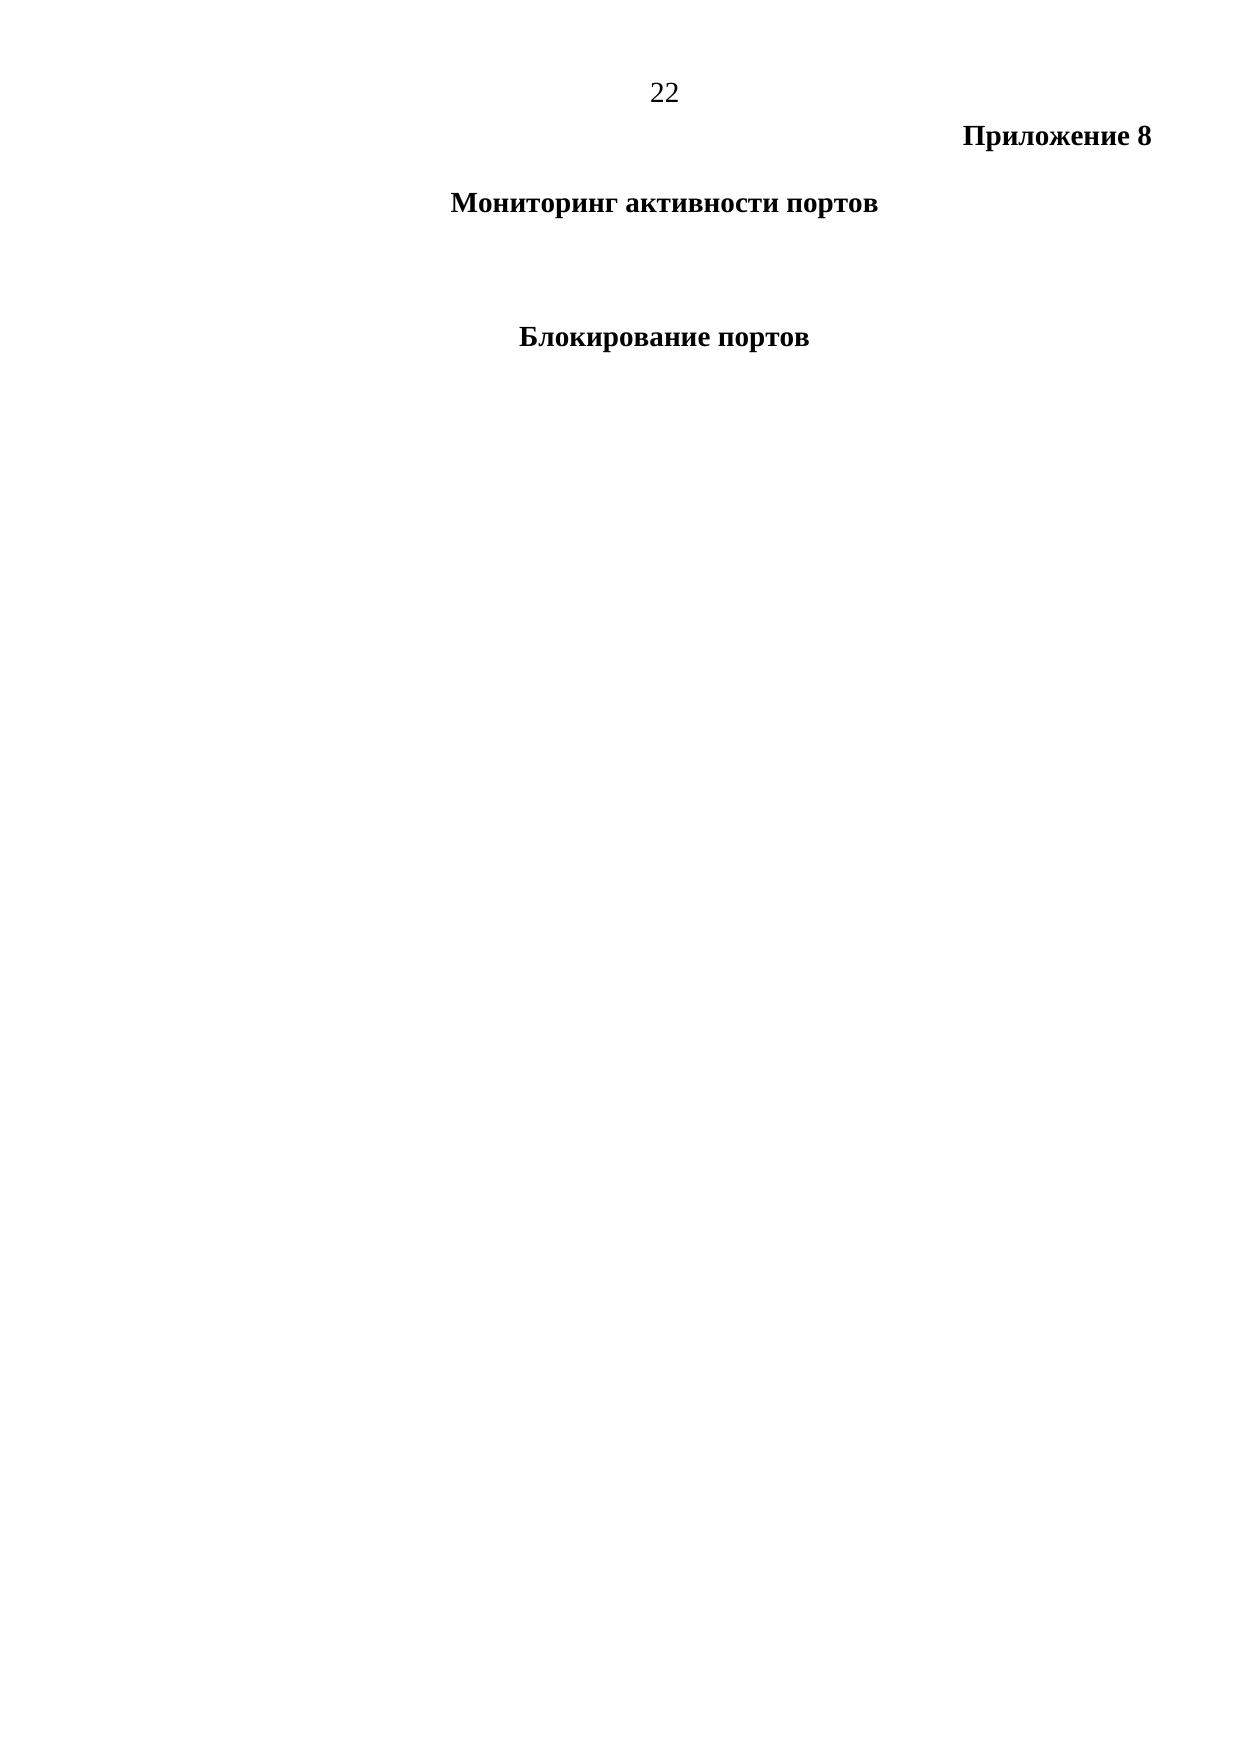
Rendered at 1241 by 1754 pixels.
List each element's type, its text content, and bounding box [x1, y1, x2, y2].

text Блокирование портов [177, 319, 1152, 353]
text Мониторинг активности портов [177, 185, 1152, 219]
text Приложение 8 [177, 118, 1152, 152]
